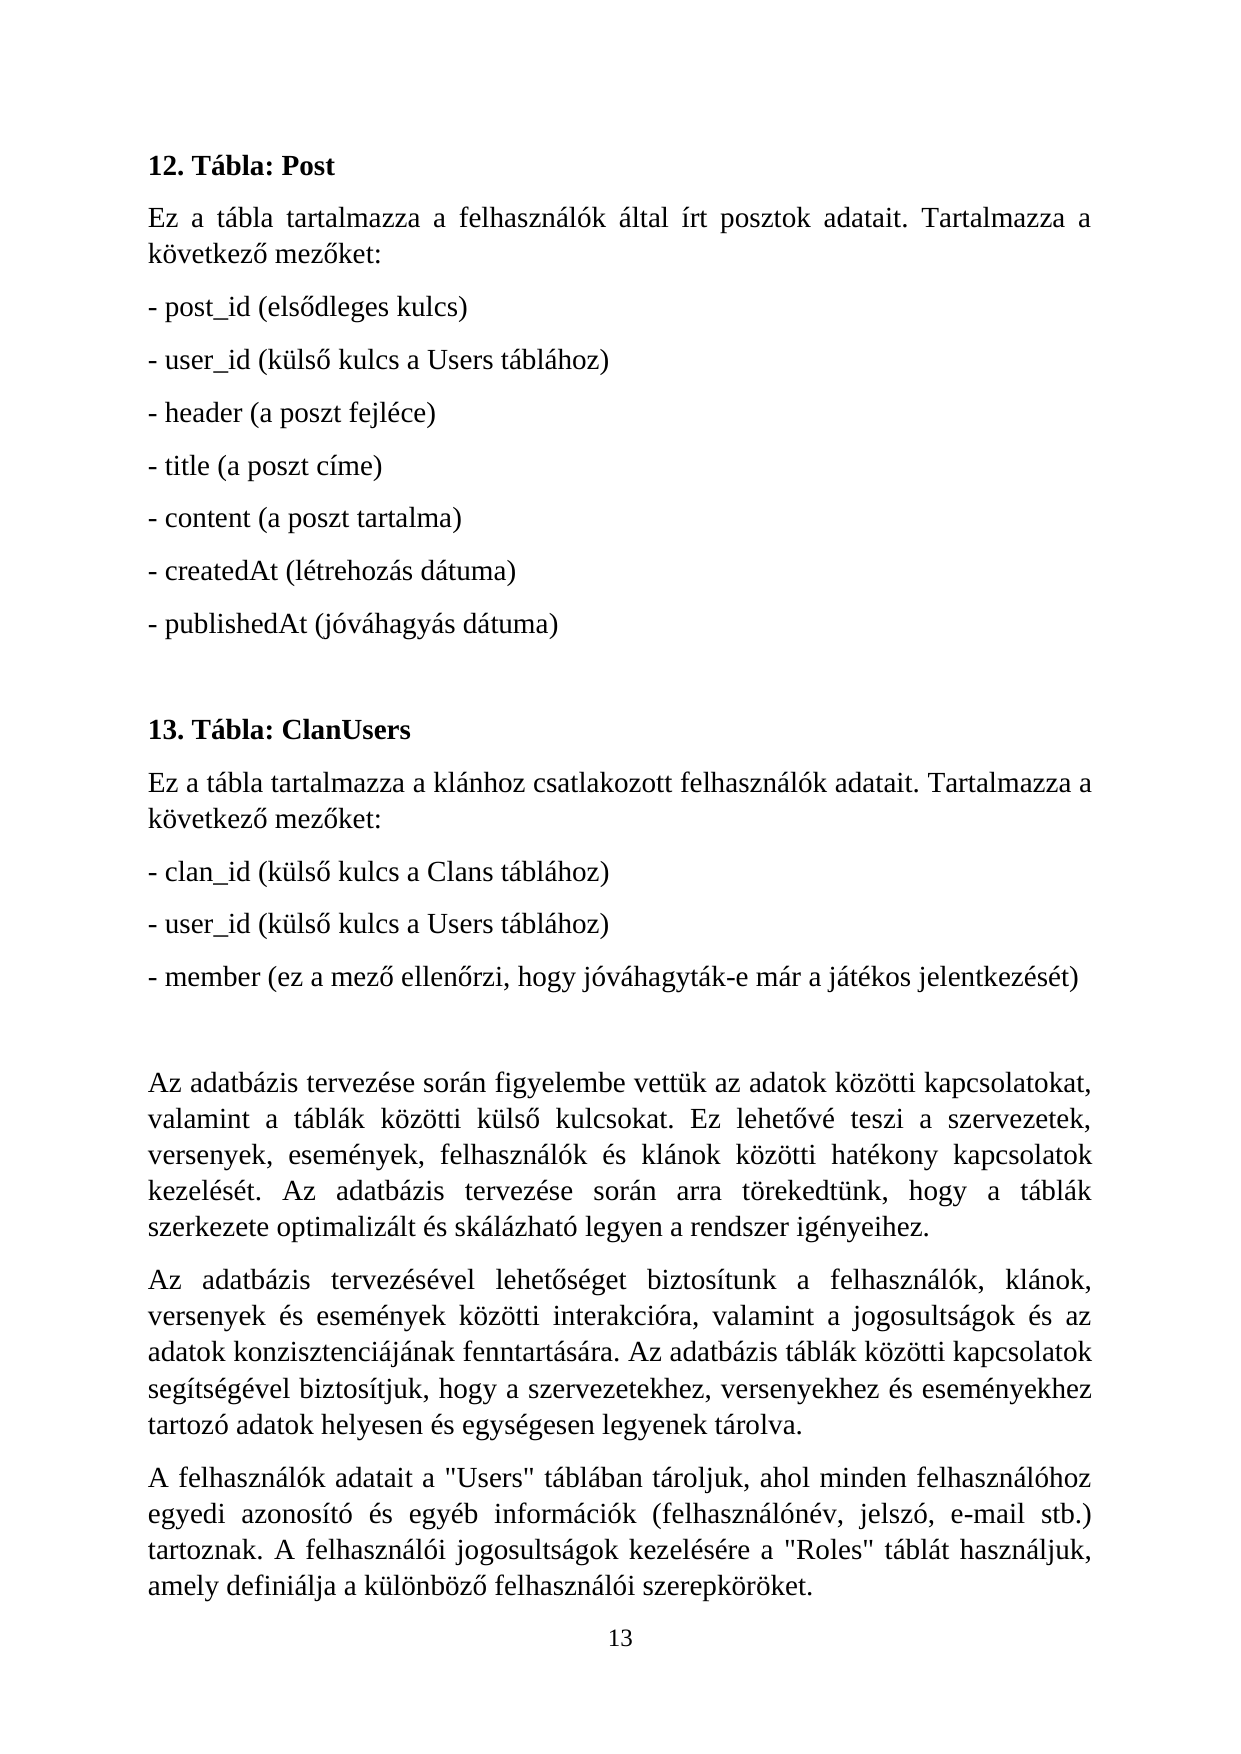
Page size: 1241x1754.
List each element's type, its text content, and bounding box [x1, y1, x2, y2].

text - createdAt (létrehozás dátuma) [148, 553, 1093, 587]
text 13. Tábla: ClanUsers [148, 712, 1093, 745]
text - member (ez a mező ellenőrzi, hogy jóváhagyták-e már a játékos jelentkezését) [148, 959, 1093, 993]
text A felhasználók adatait a "Users" táblában tároljuk, ahol minden felhasználóhoz egyedi azonosító és egyéb információk (felhasználónév, jelszó, e-mail stb.) tartoznak. A felhasználói jogosultságok kezelésére a "Roles" táblát használjuk, amely definiálja a különböző felhasználói szerepköröket. [148, 1460, 1093, 1602]
text - header (a poszt fejléce) [148, 395, 1093, 428]
text Ez a tábla tartalmazza a klánhoz csatlakozott felhasználók adatait. Tartalmazza a következő mezőket: [148, 765, 1093, 834]
text 12. Tábla: Post [148, 148, 1093, 181]
text - post_id (elsődleges kulcs) [148, 289, 1093, 323]
text - content (a poszt tartalma) [148, 501, 1093, 534]
text - user_id (külső kulcs a Users táblához) [148, 906, 1093, 940]
text Ez a tábla tartalmazza a felhasználók által írt posztok adatait. Tartalmazza a következő mezőket: [148, 200, 1093, 270]
text - publishedAt (jóváhagyás dátuma) [148, 606, 1093, 640]
text Az adatbázis tervezése során figyelembe vettük az adatok közötti kapcsolatokat, valamint a táblák közötti külső kulcsokat. Ez lehetővé teszi a szervezetek, versenyek, események, felhasználók és klánok közötti hatékony kapcsolatok kezelését. Az adatbázis tervezése során arra törekedtünk, hogy a táblák szerkezete optimalizált és skálázható legyen a rendszer igényeihez. [148, 1065, 1093, 1243]
text - clan_id (külső kulcs a Clans táblához) [148, 854, 1093, 887]
text Az adatbázis tervezésével lehetőséget biztosítunk a felhasználók, klánok, versenyek és események közötti interakcióra, valamint a jogosultságok és az adatok konzisztenciájának fenntartására. Az adatbázis táblák közötti kapcsolatok segítségével biztosítjuk, hogy a szervezetekhez, versenyekhez és eseményekhez tartozó adatok helyesen és egységesen legyenek tárolva. [148, 1262, 1093, 1440]
text - title (a poszt címe) [148, 448, 1093, 481]
text - user_id (külső kulcs a Users táblához) [148, 342, 1093, 376]
